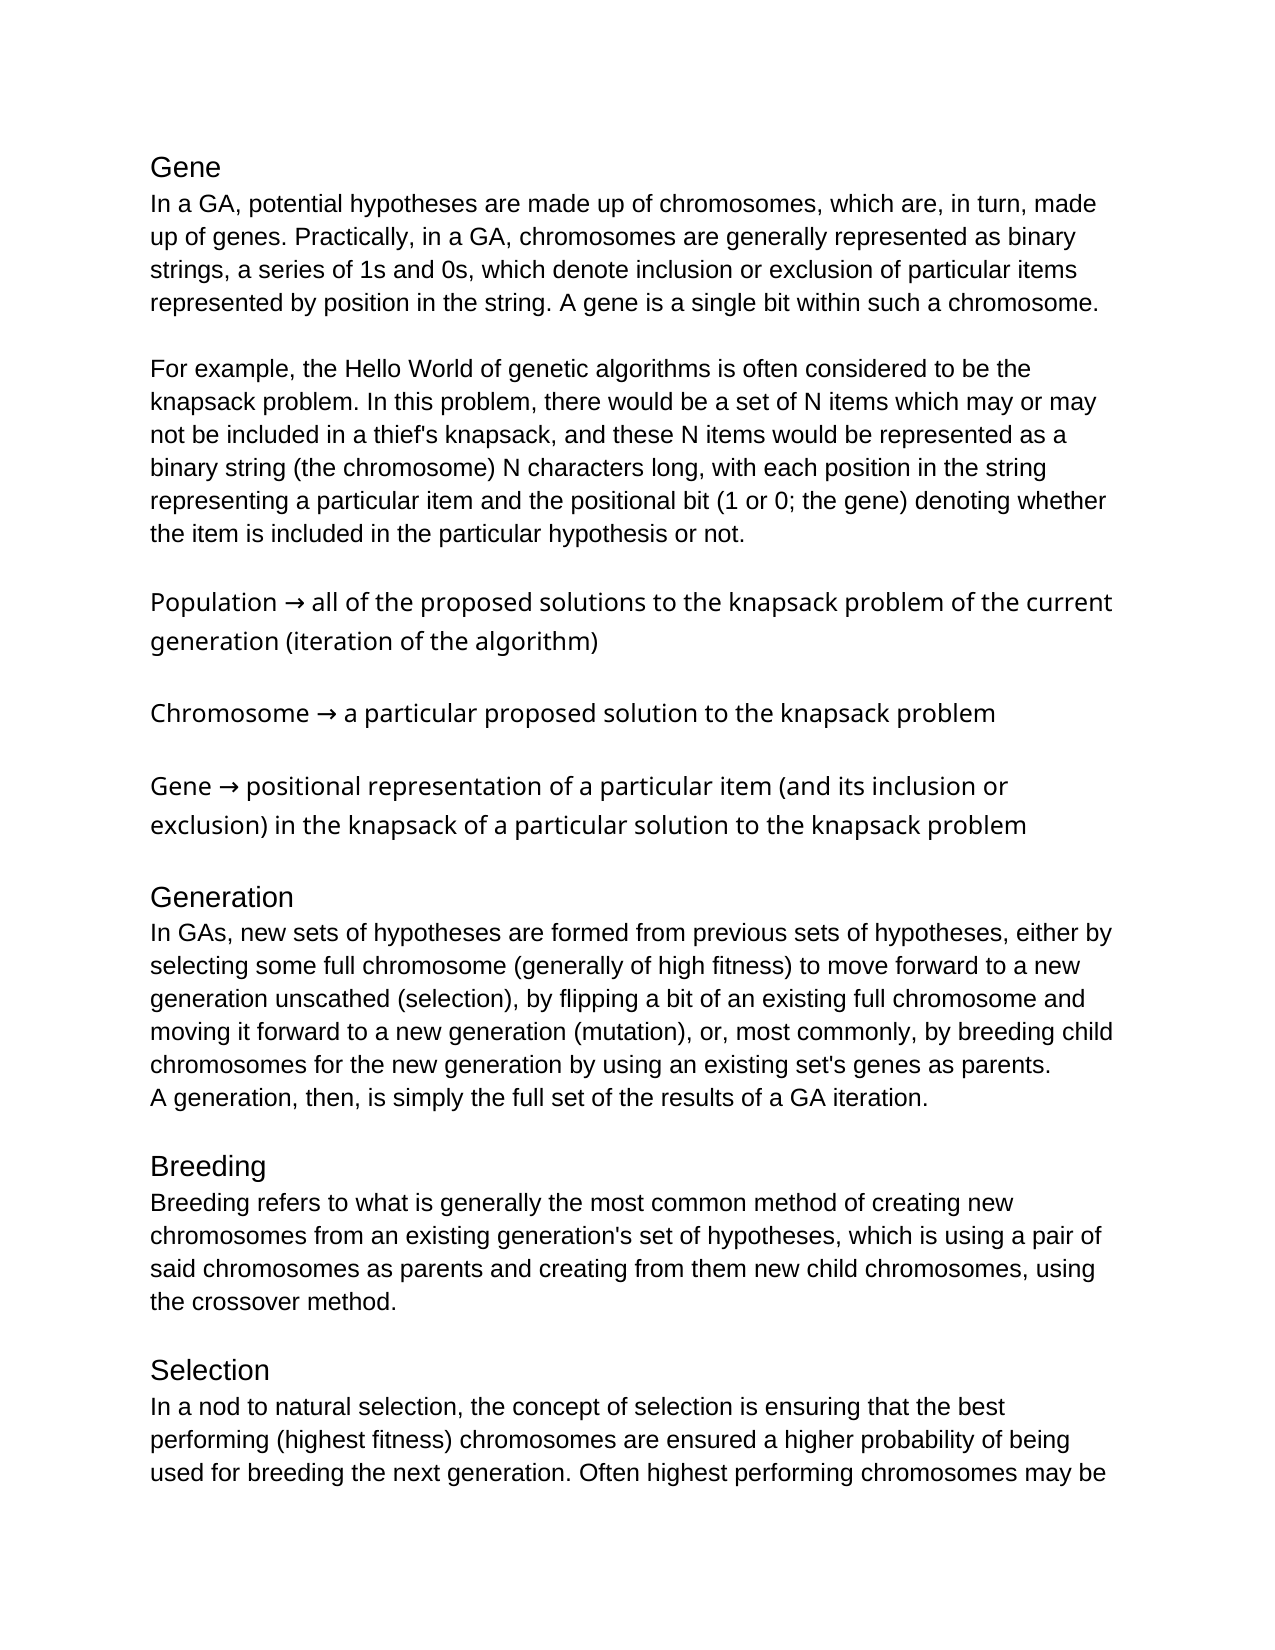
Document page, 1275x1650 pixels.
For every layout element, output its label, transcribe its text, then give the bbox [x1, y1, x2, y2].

text Selection [150, 1353, 1125, 1387]
text In a GA, potential hypotheses are made up of chromosomes, which are, in turn, made up of genes. Practically, in a GA, chromosomes are generally represented as binary strings, a series of 1s and 0s, which denote inclusion or exclusion of particular items represented by position in the string. A gene is a single bit within such a chromosome. [150, 188, 1125, 316]
text Gene [150, 150, 1125, 183]
text Breeding [150, 1149, 1125, 1183]
text Population → all of the proposed solutions to the knapsack problem of the current generation (iteration of the algorithm) [150, 585, 1125, 658]
text Chromosome → a particular proposed solution to the knapsack problem [150, 696, 1125, 730]
text In GAs, new sets of hypotheses are formed from previous sets of hypotheses, either by selecting some full chromosome (generally of high fitness) to move forward to a new generation unscathed (selection), by flipping a bit of an existing full chromosome and moving it forward to a new generation (mutation), or, most commonly, by breeding child chromosomes for the new generation by using an existing set's genes as parents. [150, 918, 1125, 1079]
text For example, the Hello World of genetic algorithms is often considered to be the knapsack problem. In this problem, there would be a set of N items which may or may not be included in a thief's knapsack, and these N items would be represented as a binary string (the chromosome) N characters long, with each position in the string representing a particular item and the positional bit (1 or 0; the gene) denoting whether the item is included in the particular hypothesis or not. [150, 354, 1125, 547]
text A generation, then, is simply the full set of the results of a GA iteration. [150, 1083, 1125, 1112]
text Gene → positional representation of a particular item (and its inclusion or exclusion) in the knapsack of a particular solution to the knapsack problem [150, 768, 1125, 842]
text Breeding refers to what is generally the most common method of creating new chromosomes from an existing generation's set of hypotheses, which is using a pair of said chromosomes as parents and creating from them new child chromosomes, using the crossover method. [150, 1188, 1125, 1316]
text Generation [150, 880, 1125, 913]
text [150, 1392, 1125, 1486]
